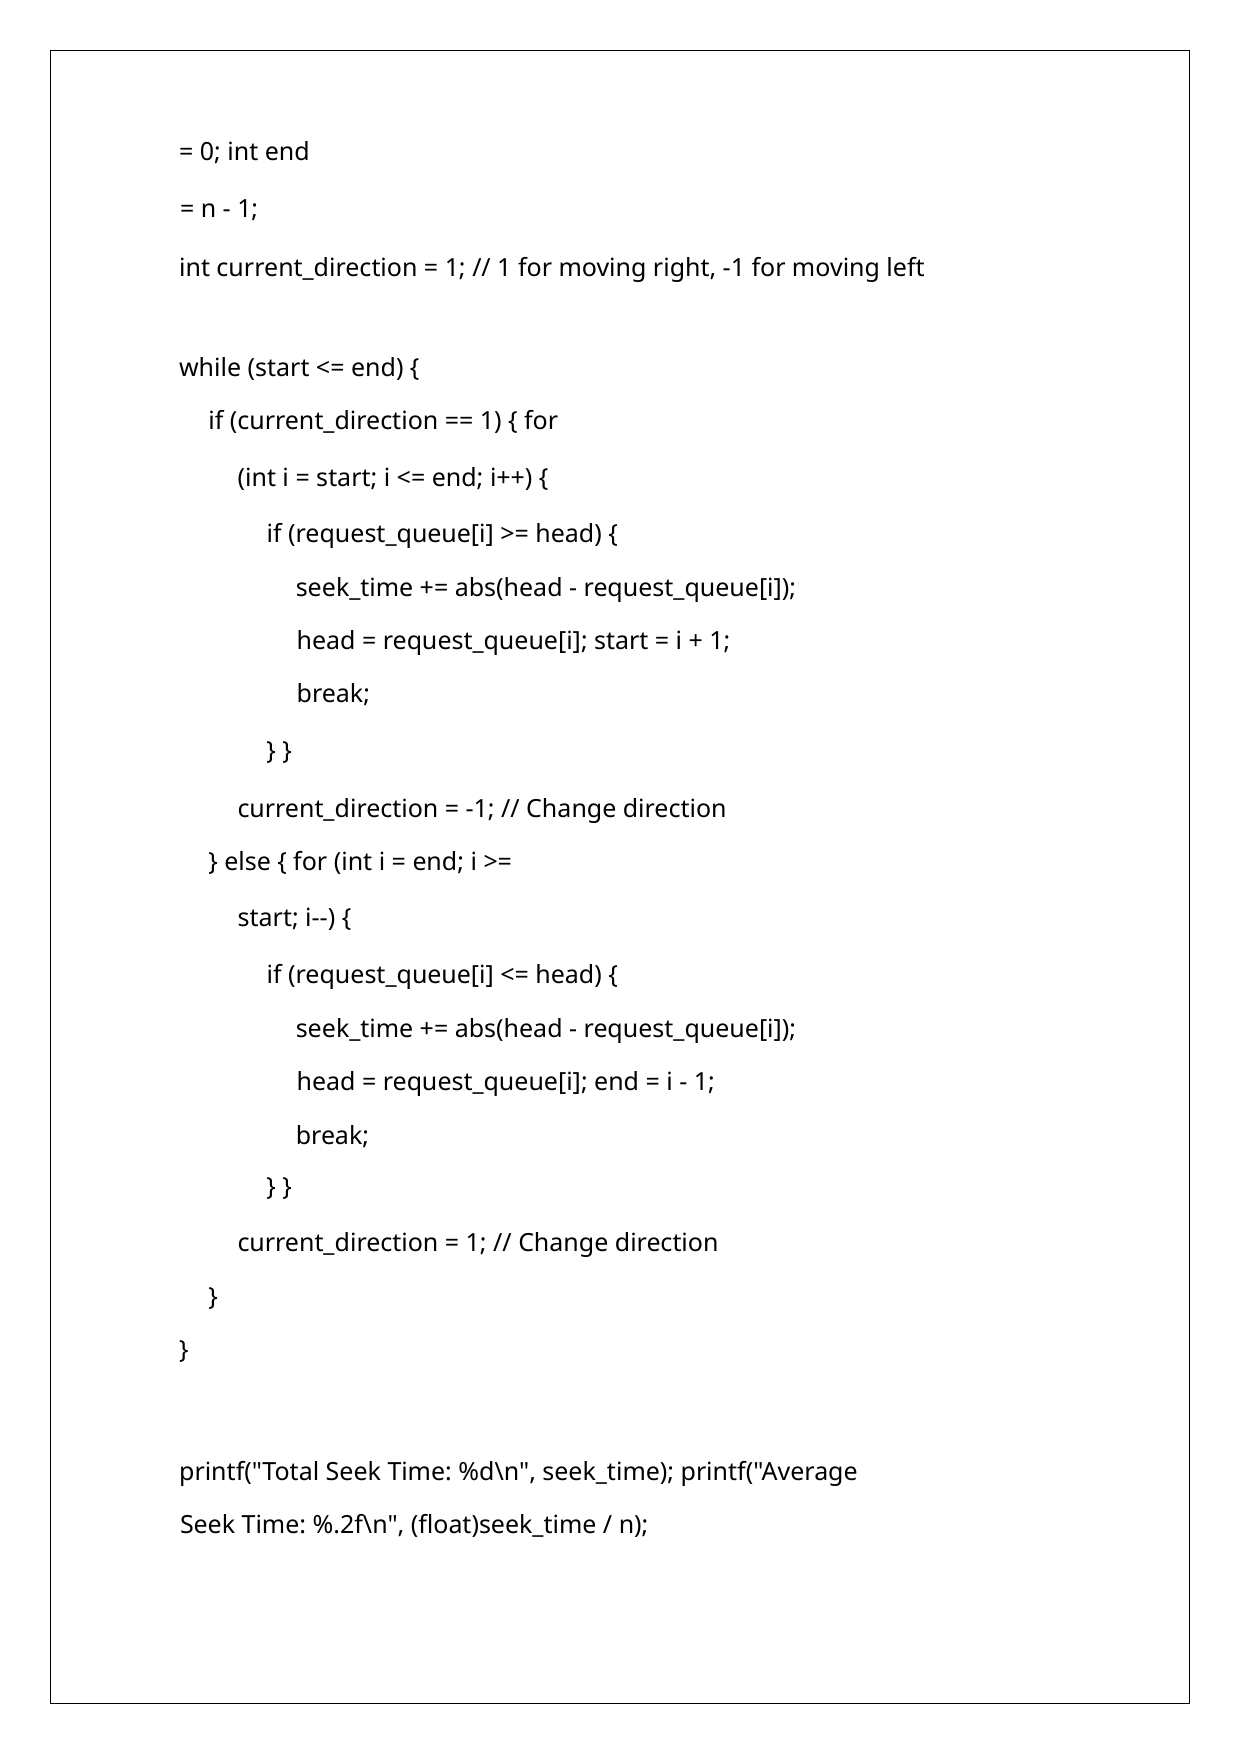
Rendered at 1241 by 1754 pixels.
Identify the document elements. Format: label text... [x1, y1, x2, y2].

text if (request_queue[i] >= head) { [266, 516, 1078, 550]
text } [179, 1332, 1078, 1366]
text } } [237, 1168, 296, 1202]
text = 0; int end = n - 1; [179, 133, 326, 225]
text } else { for (int i = end; i >= start; i--) { [208, 844, 550, 934]
text int current_direction = 1; // 1 for moving right, -1 for moving left [179, 249, 1078, 283]
text if (request_queue[i] <= head) { [266, 957, 1078, 991]
text break; [296, 1117, 1078, 1151]
text if (current_direction == 1) { for (int i = start; i <= end; i++) { [208, 403, 561, 493]
text } } [237, 733, 296, 767]
text printf("Total Seek Time: %d\n", seek_time); printf("Average Seek Time: %.2f\n", (float)seek_time / n); [179, 1453, 909, 1541]
text current_direction = 1; // Change direction [237, 1225, 1078, 1259]
text while (start <= end) { [179, 349, 1078, 383]
text current_direction = -1; // Change direction [237, 790, 1078, 824]
text seek_time += abs(head - request_queue[i]); head = request_queue[i]; start = i + 1; break; [296, 569, 797, 710]
text seek_time += abs(head - request_queue[i]); head = request_queue[i]; end = i - 1; [296, 1011, 797, 1098]
text } [208, 1278, 1078, 1312]
